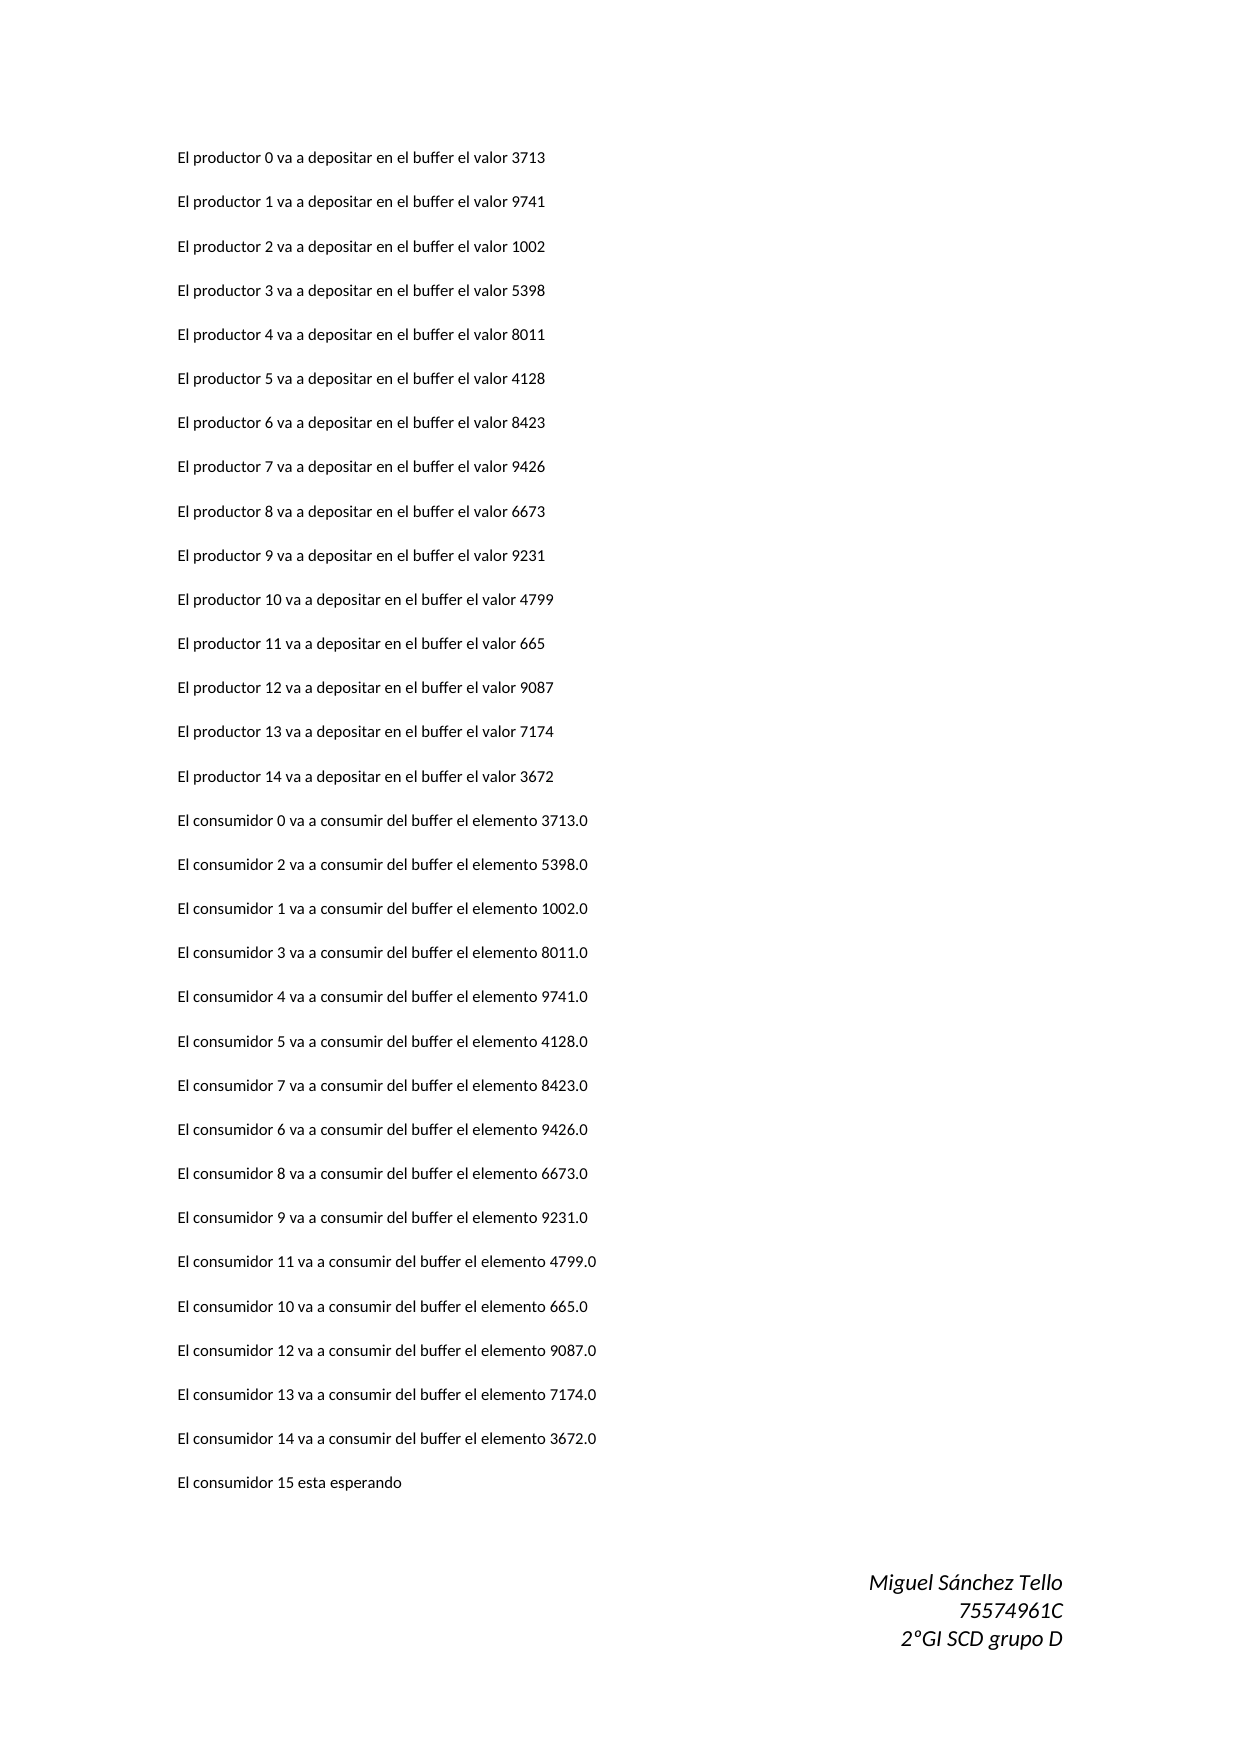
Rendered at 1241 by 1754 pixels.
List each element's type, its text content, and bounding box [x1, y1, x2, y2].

text El productor 1 va a depositar en el buffer el valor 9741 [177, 192, 1063, 212]
text El consumidor 14 va a consumir del buffer el elemento 3672.0 [177, 1428, 1063, 1449]
text El consumidor 4 va a consumir del buffer el elemento 9741.0 [177, 987, 1063, 1007]
text El consumidor 7 va a consumir del buffer el elemento 8423.0 [177, 1075, 1063, 1095]
text El consumidor 1 va a consumir del buffer el elemento 1002.0 [177, 898, 1063, 919]
text El productor 3 va a depositar en el buffer el valor 5398 [177, 280, 1063, 300]
text El productor 13 va a depositar en el buffer el valor 7174 [177, 722, 1063, 742]
text El consumidor 8 va a consumir del buffer el elemento 6673.0 [177, 1163, 1063, 1184]
text El consumidor 10 va a consumir del buffer el elemento 665.0 [177, 1296, 1063, 1316]
text El productor 9 va a depositar en el buffer el valor 9231 [177, 545, 1063, 565]
text El consumidor 0 va a consumir del buffer el elemento 3713.0 [177, 810, 1063, 830]
text El productor 8 va a depositar en el buffer el valor 6673 [177, 501, 1063, 521]
text El productor 7 va a depositar en el buffer el valor 9426 [177, 457, 1063, 477]
text El productor 12 va a depositar en el buffer el valor 9087 [177, 678, 1063, 698]
text El consumidor 5 va a consumir del buffer el elemento 4128.0 [177, 1031, 1063, 1051]
text El consumidor 15 esta esperando [177, 1473, 1063, 1493]
text El productor 0 va a depositar en el buffer el valor 3713 [177, 148, 1063, 168]
text El productor 2 va a depositar en el buffer el valor 1002 [177, 236, 1063, 256]
text El consumidor 9 va a consumir del buffer el elemento 9231.0 [177, 1208, 1063, 1228]
text El consumidor 11 va a consumir del buffer el elemento 4799.0 [177, 1252, 1063, 1272]
text El productor 14 va a depositar en el buffer el valor 3672 [177, 766, 1063, 786]
text El consumidor 3 va a consumir del buffer el elemento 8011.0 [177, 943, 1063, 963]
text El productor 6 va a depositar en el buffer el valor 8423 [177, 413, 1063, 433]
text El consumidor 12 va a consumir del buffer el elemento 9087.0 [177, 1340, 1063, 1360]
text El productor 4 va a depositar en el buffer el valor 8011 [177, 324, 1063, 344]
text El productor 10 va a depositar en el buffer el valor 4799 [177, 589, 1063, 609]
text El productor 5 va a depositar en el buffer el valor 4128 [177, 368, 1063, 389]
text El consumidor 13 va a consumir del buffer el elemento 7174.0 [177, 1384, 1063, 1404]
text El consumidor 2 va a consumir del buffer el elemento 5398.0 [177, 854, 1063, 874]
text El consumidor 6 va a consumir del buffer el elemento 9426.0 [177, 1119, 1063, 1139]
text El productor 11 va a depositar en el buffer el valor 665 [177, 633, 1063, 654]
